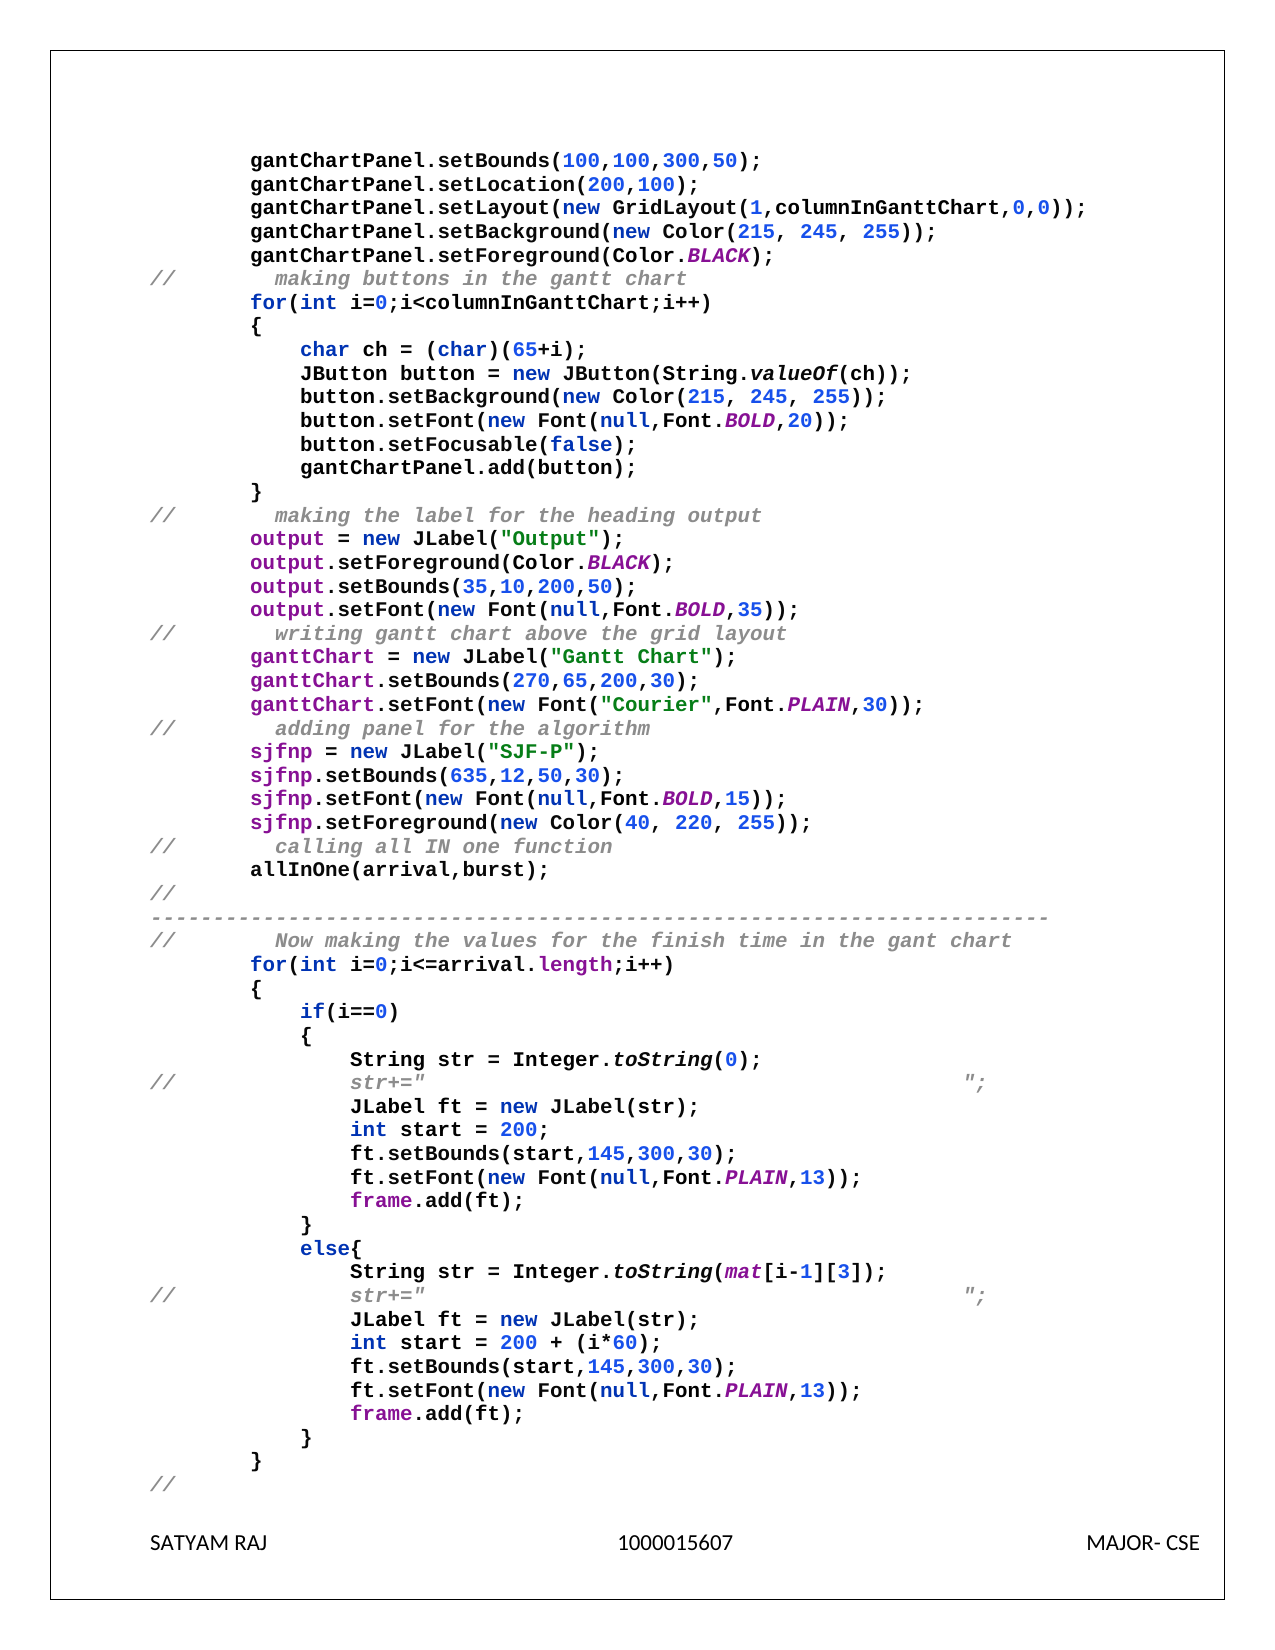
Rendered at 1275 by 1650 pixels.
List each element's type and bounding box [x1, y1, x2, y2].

text [150, 150, 1125, 1498]
